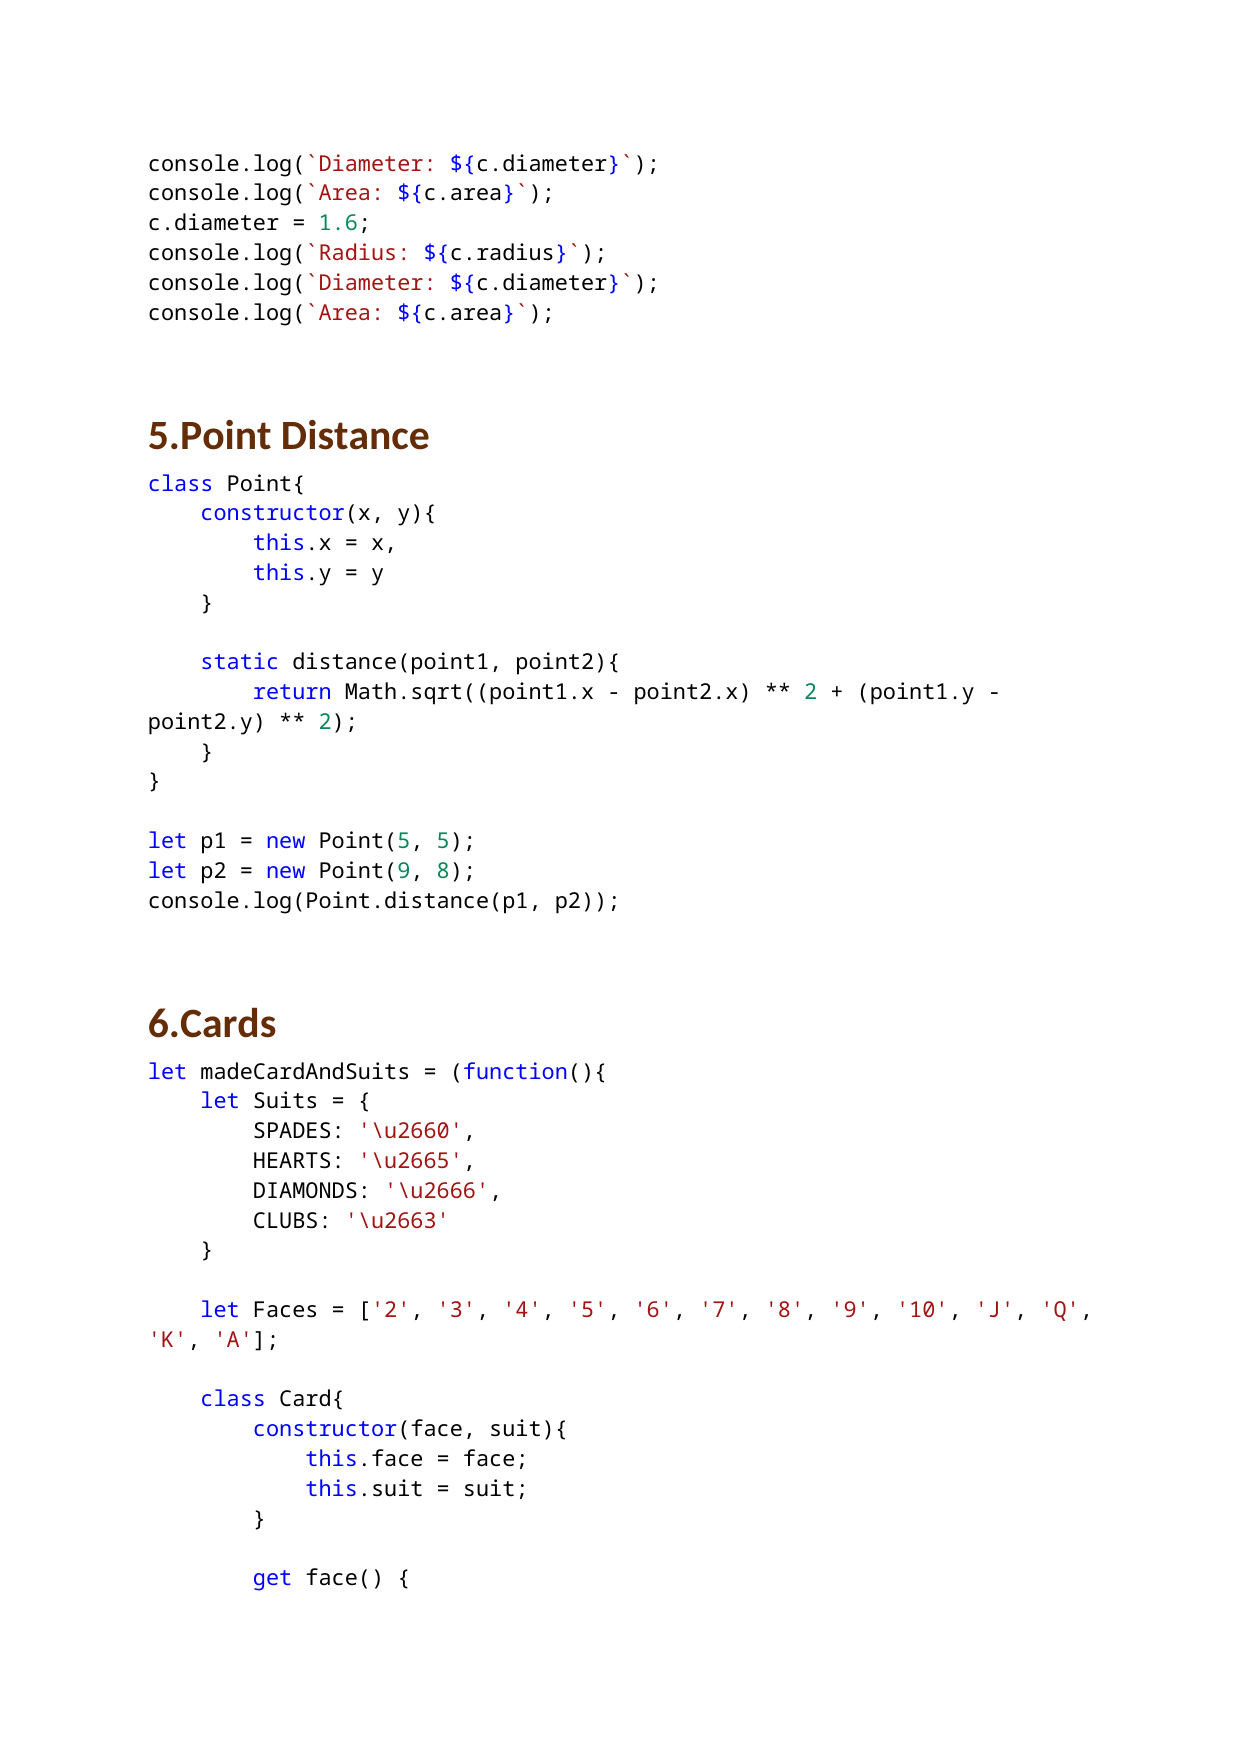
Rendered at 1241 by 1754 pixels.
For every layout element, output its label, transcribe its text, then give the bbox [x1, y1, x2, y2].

text DIAMONDS: '\u2666', [148, 1175, 1093, 1205]
subtitle 5.Point Distance [148, 409, 1093, 460]
text SPADES: '\u2660', [148, 1115, 1093, 1145]
text class Card{ [148, 1383, 1093, 1413]
text constructor(x, y){ [148, 497, 1093, 527]
text c.diameter = 1.6; [148, 207, 1093, 237]
text HEARTS: '\u2665', [148, 1145, 1093, 1175]
text console.log(`Diameter: ${c.diameter}`); [148, 148, 1093, 177]
text constructor(face, suit){ [148, 1413, 1093, 1443]
text } [148, 766, 1093, 795]
subtitle 6.Cards [148, 997, 1093, 1048]
text } [148, 587, 1093, 617]
text this.y = y [148, 557, 1093, 587]
text return Math.sqrt((point1.x - point2.x) ** 2 + (point1.y - point2.y) ** 2); [148, 676, 1093, 736]
text this.face = face; [148, 1443, 1093, 1473]
text let Suits = { [148, 1086, 1093, 1115]
text CLUBS: '\u2663' [148, 1205, 1093, 1234]
text class Point{ [148, 468, 1093, 497]
text this.x = x, [148, 527, 1093, 557]
text console.log(`Radius: ${c.radius}`); [148, 237, 1093, 267]
text let p2 = new Point(9, 8); [148, 855, 1093, 885]
text get face() { [148, 1562, 1093, 1592]
text let madeCardAndSuits = (function(){ [148, 1056, 1093, 1086]
text let Faces = ['2', '3', '4', '5', '6', '7', '8', '9', '10', 'J', 'Q', 'K', 'A']; [148, 1294, 1093, 1354]
text this.suit = suit; [148, 1473, 1093, 1503]
text static distance(point1, point2){ [148, 646, 1093, 676]
text } [148, 1234, 1093, 1264]
text } [148, 1503, 1093, 1532]
text console.log(`Diameter: ${c.diameter}`); [148, 267, 1093, 297]
text } [148, 736, 1093, 766]
text console.log(`Area: ${c.area}`); [148, 177, 1093, 207]
text console.log(Point.distance(p1, p2)); [148, 885, 1093, 914]
text let p1 = new Point(5, 5); [148, 825, 1093, 855]
text console.log(`Area: ${c.area}`); [148, 297, 1093, 326]
